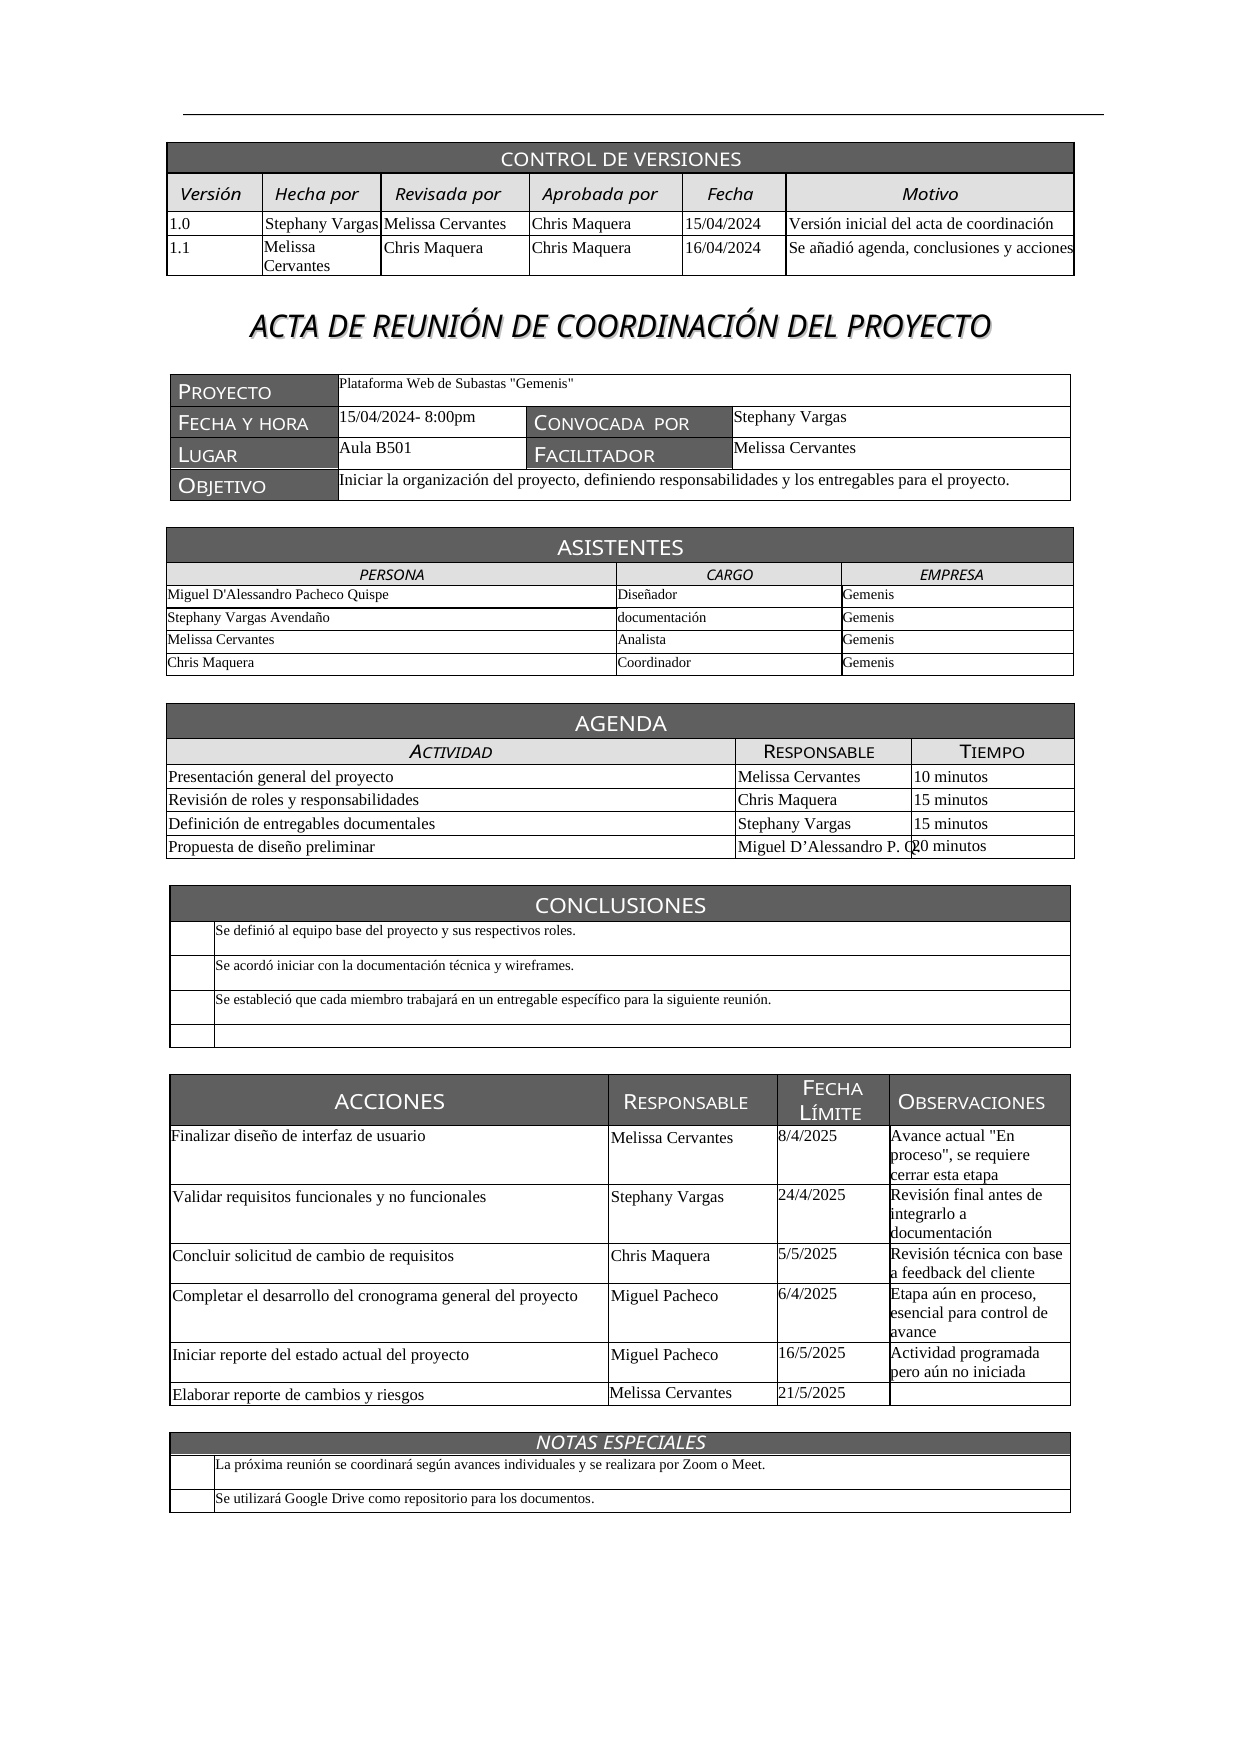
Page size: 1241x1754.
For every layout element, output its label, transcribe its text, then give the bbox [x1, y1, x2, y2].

table_cell La próxima reunión se coordinará según avances individuales y se realizara por Zoom o Meet. [215, 1456, 1070, 1489]
table_header Observaciones [890, 1075, 1070, 1125]
table_cell 24/4/2025 [778, 1185, 889, 1242]
table_cell [171, 1490, 214, 1512]
table_cell 20 minutos [912, 836, 1074, 858]
table_header CONTROL DE VERSIONES [168, 143, 1073, 172]
table_cell [530, 212, 682, 235]
table_cell Revisión técnica con base a feedback del cliente [891, 1244, 1070, 1282]
table_cell [683, 236, 785, 275]
table_header AGENDA [167, 704, 1074, 738]
table_cell Objetivo [171, 470, 338, 500]
table_cell [263, 212, 380, 235]
table_cell Avance actual "En proceso", se requiere cerrar esta etapa [891, 1126, 1070, 1183]
table_cell [168, 236, 262, 275]
table_header ASISTENTES [167, 528, 1073, 562]
table_cell Actividad [167, 739, 735, 764]
table_cell Lugar [171, 438, 338, 468]
table_cell [530, 236, 682, 275]
table_cell Gemenis [843, 654, 1073, 675]
table_cell [736, 812, 911, 835]
table_cell [609, 1284, 777, 1341]
table_cell 8/4/2025 [778, 1126, 889, 1183]
table_cell [609, 1343, 777, 1381]
table_cell Facilitador [527, 438, 732, 468]
table_cell [171, 991, 214, 1024]
table_cell Melissa Cervantes [609, 1383, 777, 1405]
table_cell Se definió al equipo base del proyecto y sus respectivos roles. [215, 922, 1070, 955]
table_header Fecha Límite [778, 1075, 889, 1125]
table_cell [609, 1126, 777, 1183]
table_cell [171, 1244, 608, 1282]
table_cell Versión [168, 174, 262, 211]
table_cell Melissa Cervantes [167, 631, 616, 652]
table_cell [171, 1343, 608, 1381]
table_cell [171, 922, 214, 955]
table_cell [382, 212, 529, 235]
table_cell CARGO [617, 563, 841, 585]
table_cell Gemenis [843, 608, 1073, 630]
table_cell [787, 236, 1073, 275]
table_cell Aprobada por [530, 174, 682, 211]
table_header Plataforma Web de Subastas "Gemenis" [339, 375, 1070, 406]
table_cell EMPRESA [842, 563, 1073, 585]
table_cell [609, 1244, 777, 1282]
table_cell Fecha y hora [171, 407, 338, 437]
table_cell [168, 212, 262, 235]
table_cell [891, 1383, 1070, 1405]
table_cell [683, 212, 785, 235]
table_cell Se estableció que cada miembro trabajará en un entregable específico para la siguiente reunión. [215, 991, 1070, 1024]
table_header NOTAS ESPECIALES [171, 1433, 1070, 1454]
table_cell 16/5/2025 [778, 1343, 889, 1381]
table_header CONCLUSIONES [171, 886, 1070, 921]
table_cell Melissa Cervantes [733, 438, 1070, 468]
table_cell Hecha por [263, 174, 380, 211]
table_cell [171, 1025, 214, 1047]
table_cell [736, 765, 911, 787]
table_cell [167, 765, 735, 787]
table_cell [167, 812, 735, 835]
table_cell Iniciar la organización del proyecto, definiendo responsabilidades y los entregables para el proyecto. [339, 470, 1070, 500]
table_cell Chris Maquera [167, 654, 616, 675]
table_cell [215, 1025, 1070, 1047]
table_cell [912, 789, 1074, 811]
table_cell 15/04/2024- 8:00pm [339, 407, 526, 437]
table_cell [171, 956, 214, 990]
table_cell documentación [617, 608, 841, 630]
table_cell Se acordó iniciar con la documentación técnica y wireframes. [215, 956, 1070, 990]
table_cell [382, 236, 529, 275]
table_cell [171, 1456, 214, 1489]
table_cell [912, 812, 1074, 835]
table_cell [787, 212, 1073, 235]
table_cell Actividad programada pero aún no iniciada [891, 1343, 1070, 1381]
table_cell [736, 836, 911, 858]
table_header ACCIONES [171, 1075, 608, 1125]
table_cell Miguel D'Alessandro Pacheco Quispe [167, 586, 616, 607]
table_cell [167, 789, 735, 811]
table_cell 6/4/2025 [778, 1284, 889, 1341]
table_cell Melissa Cervantes [263, 236, 380, 275]
table_cell Convocada por [527, 407, 732, 437]
table_cell Gemenis [843, 631, 1073, 652]
table_cell Finalizar diseño de interfaz de usuario [171, 1126, 608, 1183]
table_cell Fecha [683, 174, 785, 211]
table_cell [171, 1185, 608, 1242]
table_cell PERSONA [167, 563, 616, 585]
table_cell Aula B501 [339, 438, 526, 468]
table_cell Diseñador [617, 586, 841, 607]
table_cell Coordinador [617, 654, 841, 675]
title ACTA DE REUNIÓN DE COORDINACIÓN DEL PROYECTO [192, 304, 1049, 347]
table_cell Tiempo [912, 739, 1074, 764]
table_cell Se utilizará Google Drive como repositorio para los documentos. [215, 1490, 1070, 1512]
table_cell [609, 1185, 777, 1242]
table_cell [167, 836, 735, 858]
table_cell Revisión final antes de integrarlo a documentación [891, 1185, 1070, 1242]
table_cell 5/5/2025 [778, 1244, 889, 1282]
table_cell Analista [617, 631, 841, 652]
table_header Proyecto [171, 375, 338, 406]
table_cell [912, 765, 1074, 787]
table_cell [171, 1383, 608, 1405]
table_cell 21/5/2025 [778, 1383, 889, 1405]
table_cell Gemenis [843, 586, 1073, 607]
table_cell Stephany Vargas Avendaño [167, 609, 616, 630]
table_cell Revisada por [382, 174, 529, 211]
table_cell [171, 1284, 608, 1341]
table_cell Motivo [787, 174, 1073, 211]
table_header Responsable [609, 1075, 777, 1125]
table_cell [736, 789, 911, 811]
table_cell Etapa aún en proceso, esencial para control de avance [891, 1284, 1070, 1341]
table_cell Responsable [736, 739, 911, 764]
table_cell Stephany Vargas [733, 407, 1070, 437]
